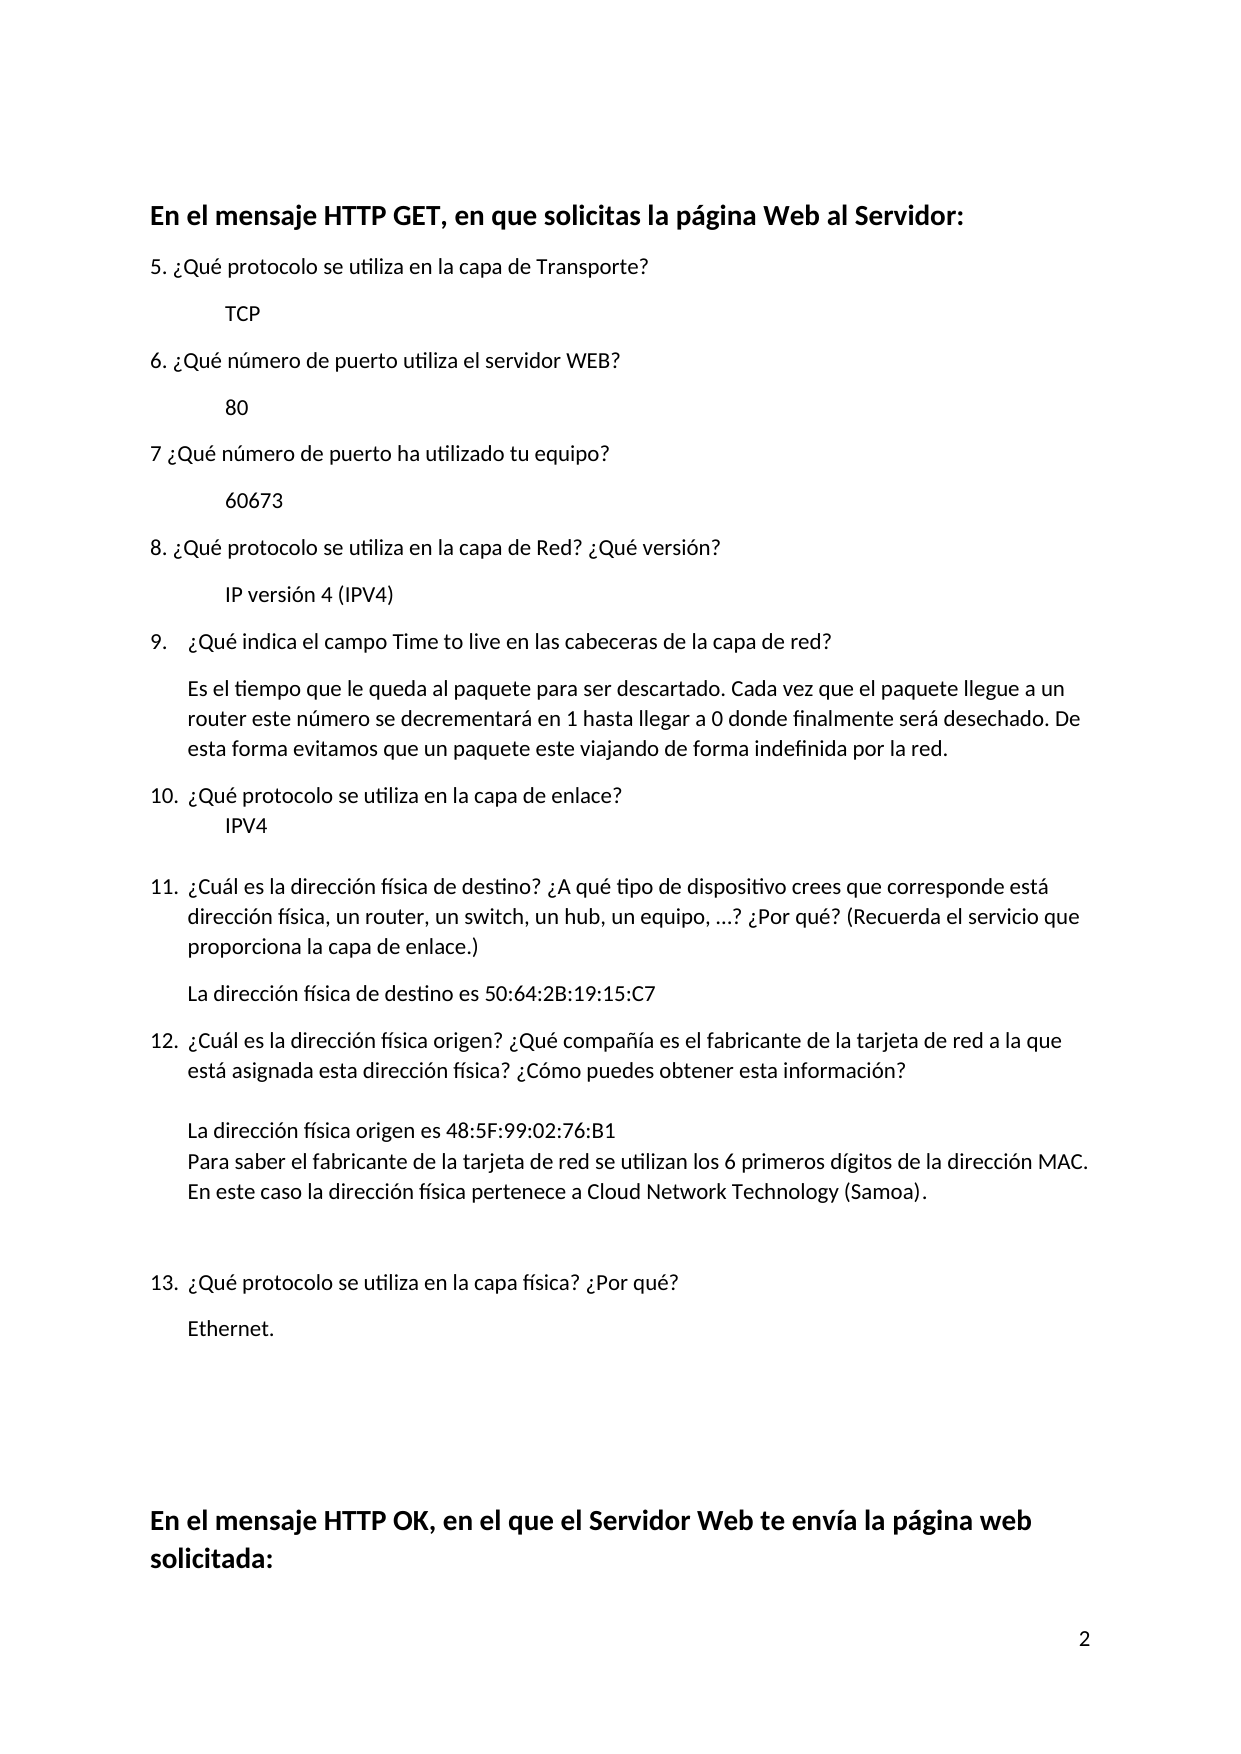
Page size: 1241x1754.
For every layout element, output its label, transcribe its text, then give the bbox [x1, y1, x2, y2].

list La dirección física origen es 48:5F:99:02:76:B1 [187, 1117, 1090, 1144]
list ¿Cuál es la dirección física origen? ¿Qué compañía es el fabricante de la tarjeta de red a la que está asignada esta dirección física? ¿Cómo puedes obtener esta información? [150, 1026, 1090, 1084]
text 8. ¿Qué protocolo se utiliza en la capa de Red? ¿Qué versión? [150, 533, 1090, 561]
list Para saber el fabricante de la tarjeta de red se utilizan los 6 primeros dígitos de la dirección MAC. En este caso la dirección física pertenece a Cloud Network Technology (Samoa). [187, 1147, 1090, 1205]
text Ethernet. [187, 1314, 1090, 1342]
text La dirección física de destino es 50:64:2B:19:15:C7 [187, 979, 1090, 1007]
text 7 ¿Qué número de puerto ha utilizado tu equipo? [150, 439, 1090, 467]
list IPV4 [225, 811, 1090, 839]
text 5. ¿Qué protocolo se utiliza en la capa de Transporte? [150, 252, 1090, 280]
text 80 [150, 393, 1090, 421]
list ¿Qué indica el campo Time to live en las cabeceras de la capa de red? [150, 627, 1090, 655]
text 6. ¿Qué número de puerto utiliza el servidor WEB? [150, 346, 1090, 374]
list ¿Qué protocolo se utiliza en la capa física? ¿Por qué? [150, 1268, 1090, 1296]
text 60673 [150, 486, 1090, 514]
text En el mensaje HTTP OK, en el que el Servidor Web te envía la página web solicitada: [150, 1502, 1090, 1576]
list ¿Cuál es la dirección física de destino? ¿A qué tipo de dispositivo crees que corresponde está dirección física, un router, un switch, un hub, un equipo, …? ¿Por qué? (Recuerda el servicio que proporciona la capa de enlace.) [150, 872, 1090, 960]
text Es el tiempo que le queda al paquete para ser descartado. Cada vez que el paquete llegue a un router este número se decrementará en 1 hasta llegar a 0 donde finalmente será desechado. De esta forma evitamos que un paquete este viajando de forma indefinida por la red. [187, 674, 1090, 762]
text TCP [150, 299, 1090, 327]
text En el mensaje HTTP GET, en que solicitas la página Web al Servidor: [150, 197, 1090, 232]
text IP versión 4 (IPV4) [150, 580, 1090, 608]
list ¿Qué protocolo se utiliza en la capa de enlace? [150, 781, 1090, 809]
